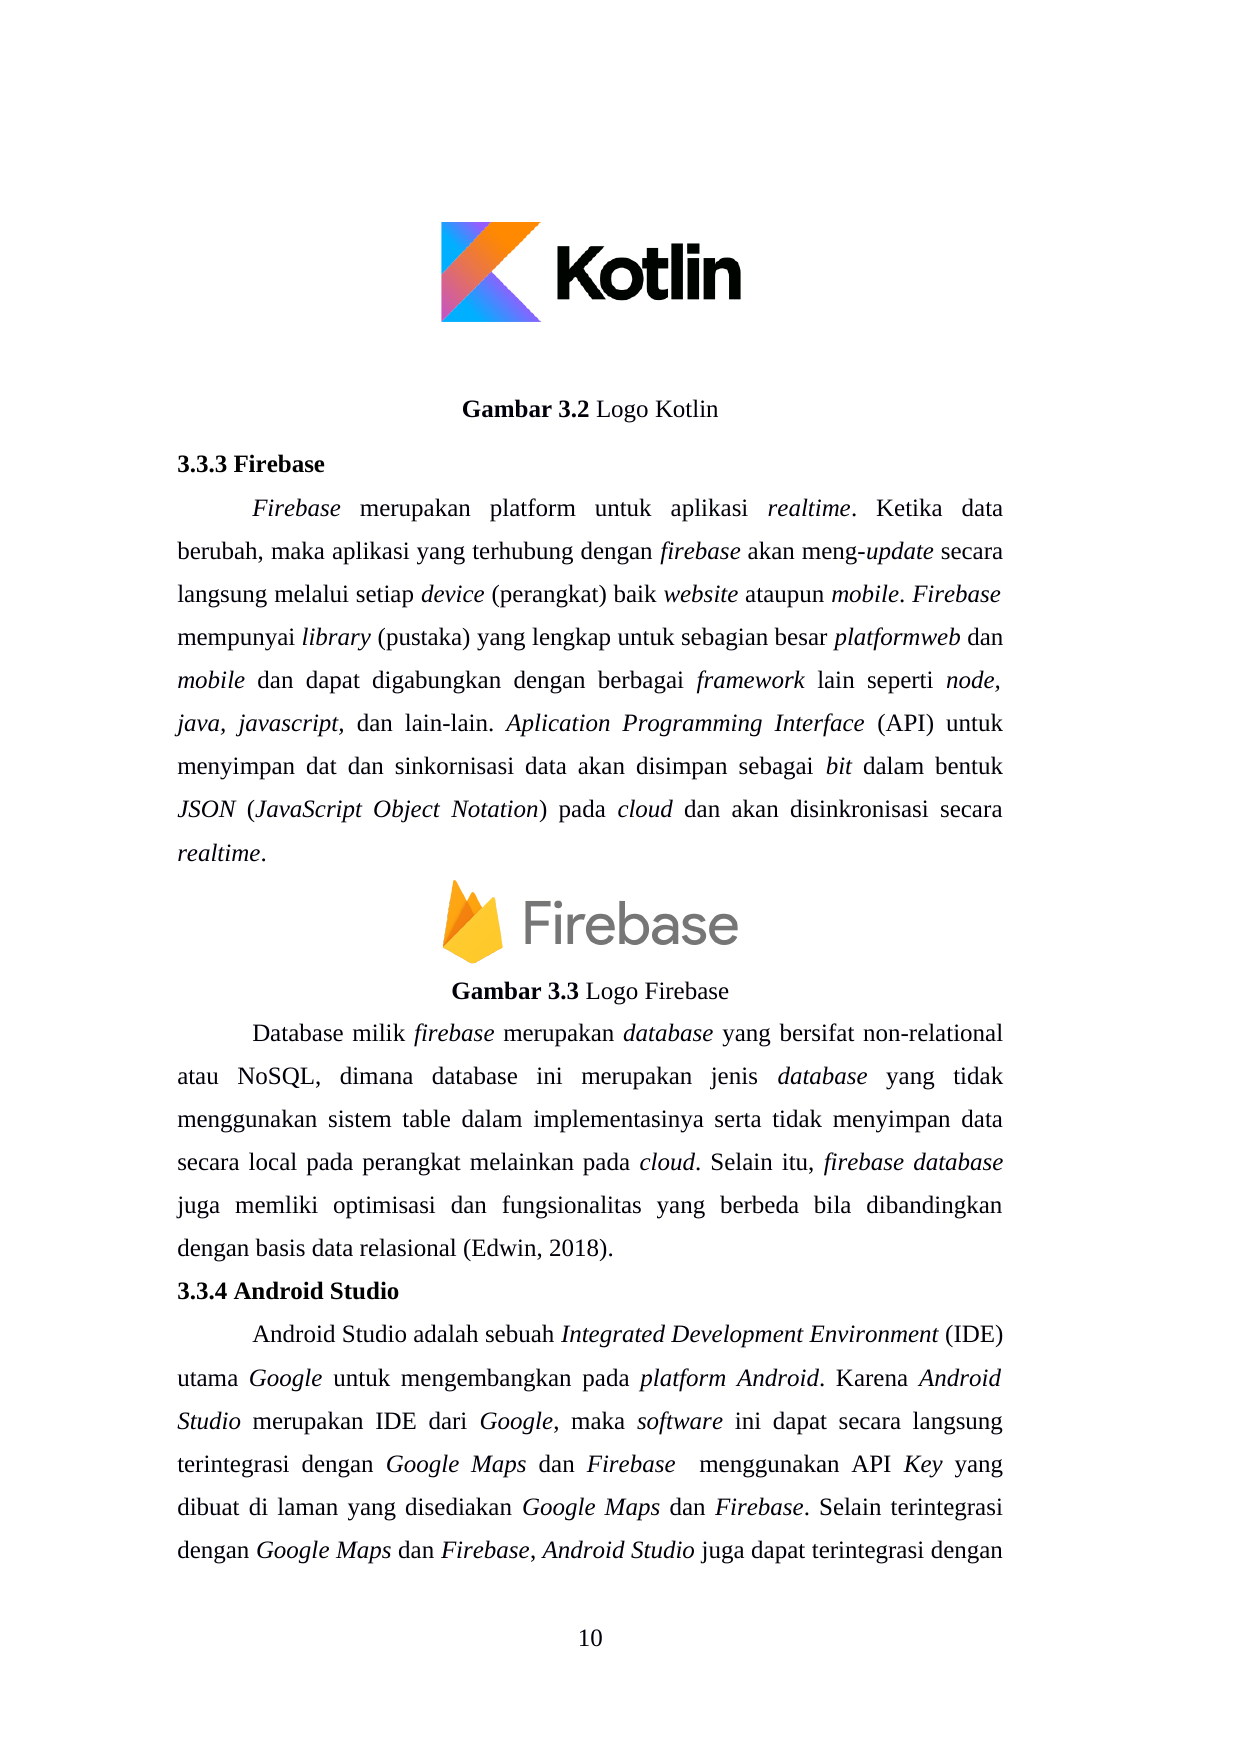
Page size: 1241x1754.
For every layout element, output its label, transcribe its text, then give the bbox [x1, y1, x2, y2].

text Firebase merupakan platform untuk aplikasi realtime. Ketika data berubah, maka aplikasi yang terhubung dengan firebase akan meng-update secara langsung melalui setiap device (perangkat) baik website ataupun mobile. Firebase mempunyai library (pustaka) yang lengkap untuk sebagian besar platformweb dan mobile dan dapat digabungkan dengan berbagai framework lain seperti node, java, javascript, dan lain-lain. Aplication Programming Interface (API) untuk menyimpan dat dan sinkornisasi data akan disimpan sebagai bit dalam bentuk JSON (JavaScript Object Notation) pada cloud dan akan disinkronisasi secara realtime. [177, 493, 1003, 866]
text Gambar 3.3 Logo Firebase [177, 976, 1003, 1005]
picture [442, 880, 738, 964]
text Gambar 3.2 Logo Kotlin [177, 394, 1003, 423]
subtitle 3.3.3 Firebase [177, 449, 1003, 478]
text Database milik firebase merupakan database yang bersifat non-relational atau NoSQL, dimana database ini merupakan jenis database yang tidak menggunakan sistem table dalam implementasinya serta tidak menyimpan data secara local pada perangkat melainkan pada cloud. Selain itu, firebase database juga memliki optimisasi dan fungsionalitas yang berbeda bila dibandingkan dengan basis data relasional (Edwin, 2018). [177, 1018, 1003, 1262]
subtitle 3.3.4 Android Studio [177, 1276, 1003, 1305]
picture [400, 177, 781, 367]
